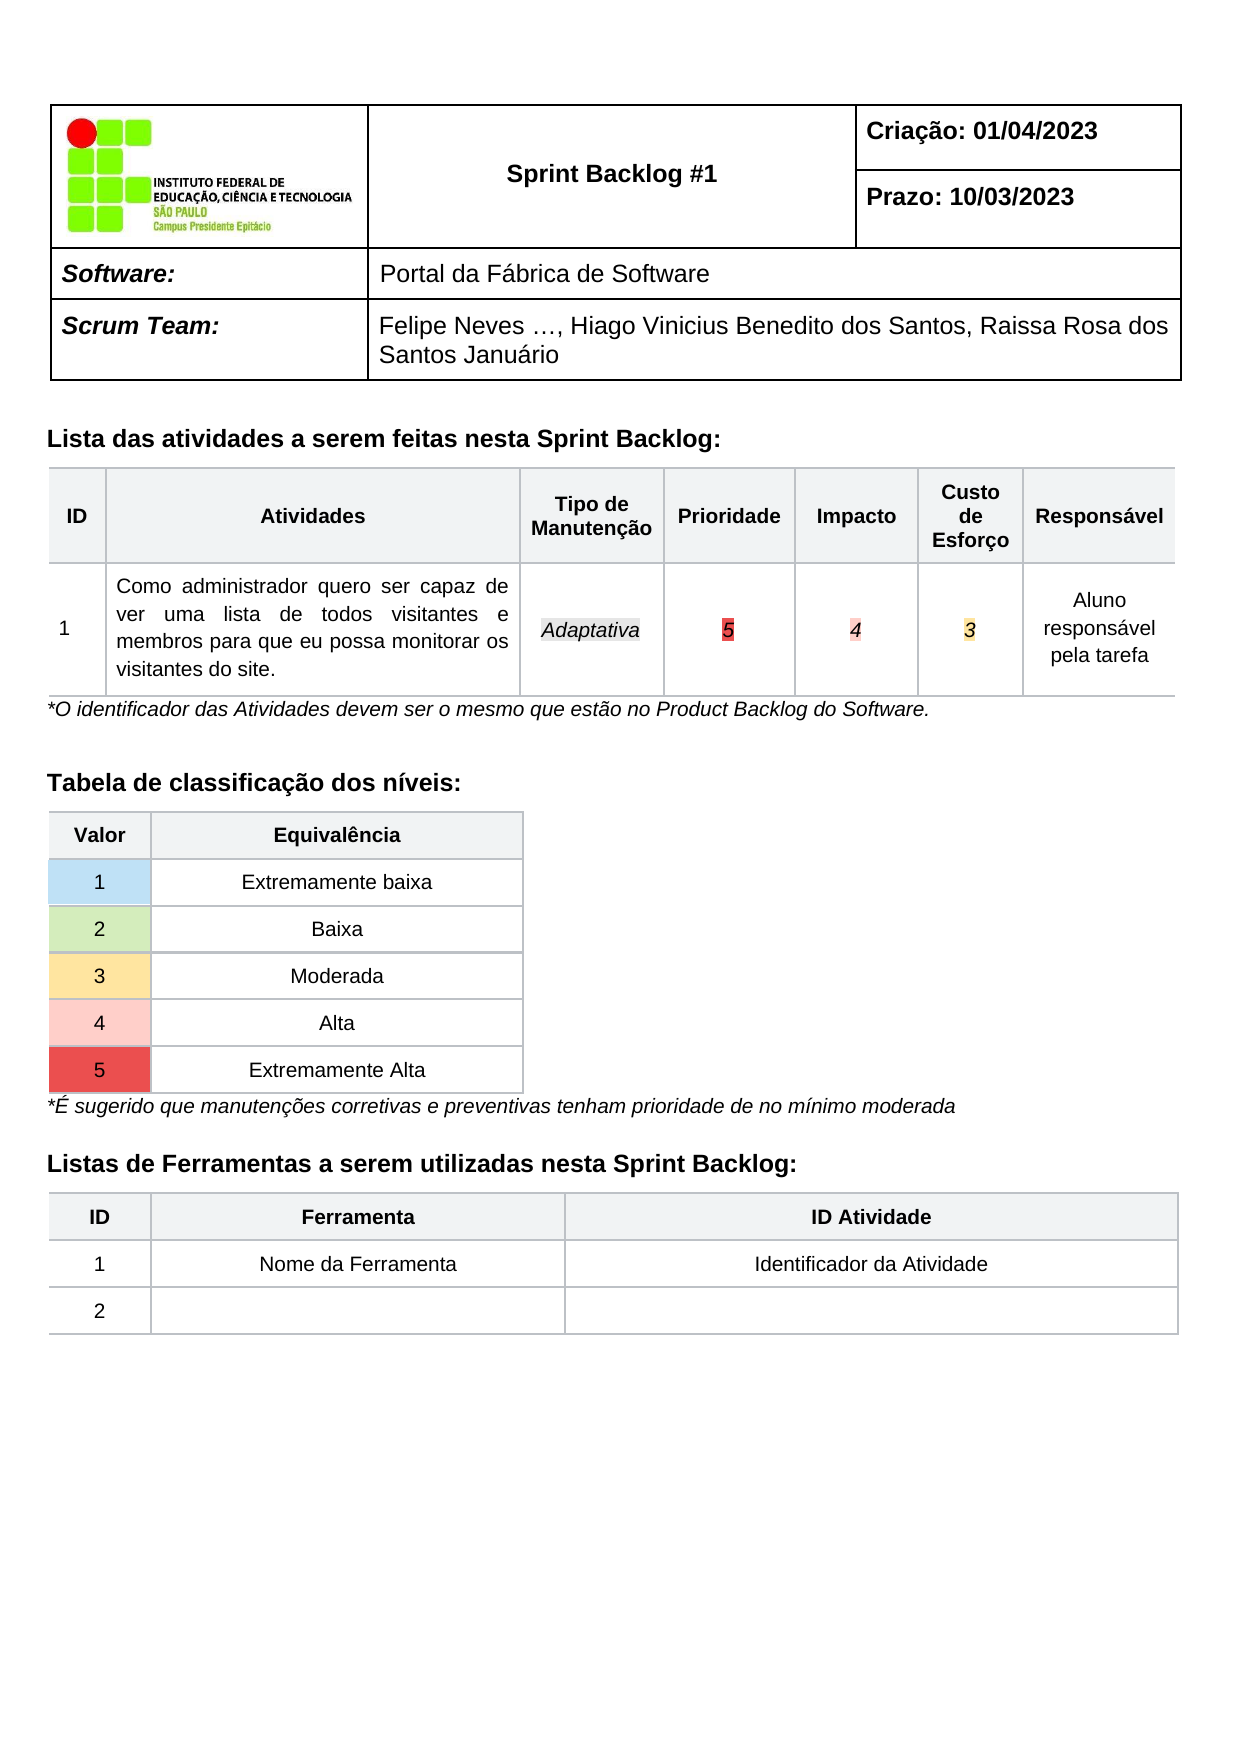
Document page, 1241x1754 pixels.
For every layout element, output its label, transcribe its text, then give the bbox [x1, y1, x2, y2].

table_cell 2 [49, 907, 150, 951]
table_header Prioridade [665, 469, 794, 562]
picture [65, 116, 354, 237]
text Tabela de classificação dos níveis: [47, 768, 1183, 796]
table_header ID [49, 469, 105, 562]
table_cell 3 [49, 954, 150, 998]
table_cell [521, 564, 663, 695]
table_cell 2 [49, 1288, 150, 1333]
table_cell [919, 564, 1022, 695]
table_header Valor [49, 813, 150, 858]
table_header Tipo de Manutenção [521, 469, 663, 562]
table_cell Aluno responsável pela tarefa [1024, 564, 1175, 695]
table_header ID [49, 1194, 150, 1239]
table_cell 1 [49, 564, 105, 695]
text Listas de Ferramentas a serem utilizadas nesta Sprint Backlog: [47, 1149, 1183, 1178]
table_cell 1 [48, 860, 150, 904]
table_cell [566, 1288, 1177, 1333]
table_cell Moderada [152, 954, 522, 998]
text Lista das atividades a serem feitas nesta Sprint Backlog: [47, 424, 1183, 453]
table_header Impacto [796, 469, 917, 562]
text *O identificador das Atividades devem ser o mesmo que estão no Product Backlog do Software. [47, 697, 1090, 721]
table_cell Extremamente Alta [152, 1047, 522, 1092]
table_cell Extremamente baixa [152, 860, 522, 904]
table_header ID Atividade [566, 1194, 1177, 1239]
table_cell 1 [48, 1241, 150, 1286]
table_cell [796, 564, 917, 695]
table_header Responsável [1024, 469, 1175, 562]
table_header Atividades [107, 469, 519, 562]
table_cell Alta [152, 1000, 522, 1045]
table_cell Nome da Ferramenta [152, 1241, 564, 1286]
text *É sugerido que manutenções corretivas e preventivas tenham prioridade de no mínimo moderada [47, 1094, 1090, 1118]
table_cell Identificador da Atividade [566, 1241, 1177, 1286]
table_cell Baixa [152, 907, 522, 951]
table_header Equivalência [152, 813, 522, 858]
table_header Custo de Esforço [919, 469, 1022, 562]
table_cell [152, 1288, 564, 1333]
table_header Ferramenta [152, 1194, 564, 1239]
table_cell 5 [49, 1047, 150, 1092]
table_cell [665, 564, 794, 695]
table_cell 4 [49, 1000, 150, 1045]
table_cell Como administrador quero ser capaz de ver uma lista de todos visitantes e membros para que eu possa monitorar os visitantes do site. [107, 564, 519, 695]
